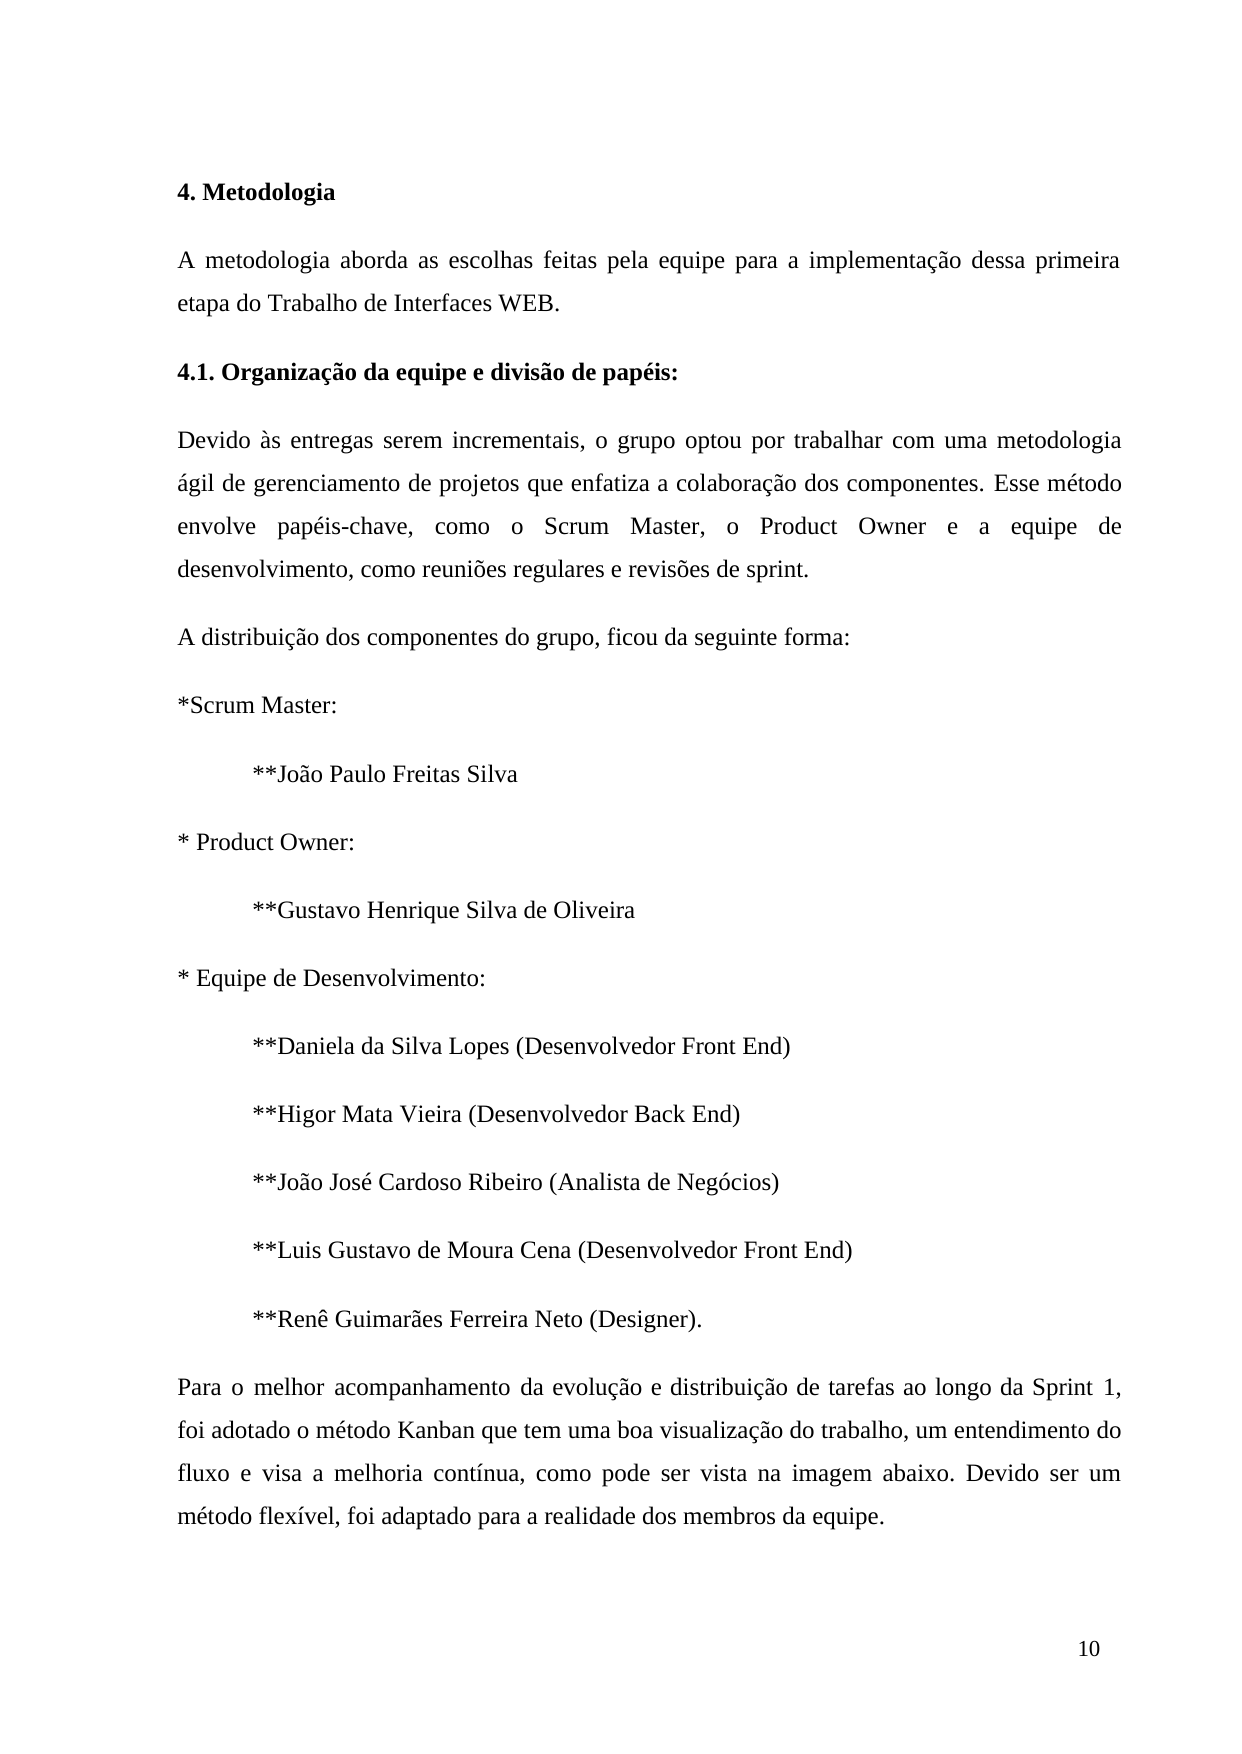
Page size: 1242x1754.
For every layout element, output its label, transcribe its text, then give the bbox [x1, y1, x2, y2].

text **João Paulo Freitas Silva [252, 759, 1137, 787]
subtitle Metodologia [177, 177, 1137, 206]
text **Renê Guimarães Ferreira Neto (Designer). [252, 1304, 1137, 1332]
text **Daniela da Silva Lopes (Desenvolvedor Front End) [252, 1031, 1137, 1060]
text **Luis Gustavo de Moura Cena (Desenvolvedor Front End) [252, 1236, 1137, 1264]
text Devido às entregas serem incrementais, o grupo optou por trabalhar com uma metodologia ágil de gerenciamento de projetos que enfatiza a colaboração dos componentes. Esse método envolve papéis-chave, como o Scrum Master, o Product Owner e a equipe de desenvolvimento, como reuniões regulares e revisões de sprint. [177, 425, 1122, 583]
text A metodologia aborda as escolhas feitas pela equipe para a implementação dessa primeira etapa do Trabalho de Interfaces WEB. [177, 245, 1121, 317]
text **Gustavo Henrique Silva de Oliveira [252, 895, 1137, 924]
text *Scrum Master: [177, 691, 1137, 719]
list Organização da equipe e divisão de papéis: [177, 357, 1137, 385]
list Product Owner: [177, 827, 1137, 856]
text Para o melhor acompanhamento da evolução e distribuição de tarefas ao longo da Sprint 1, foi adotado o método Kanban que tem uma boa visualização do trabalho, um entendimento do fluxo e visa a melhoria contínua, como pode ser vista na imagem abaixo. Devido ser um método flexível, foi adaptado para a realidade dos membros da equipe. [177, 1372, 1122, 1530]
text **João José Cardoso Ribeiro (Analista de Negócios) [252, 1167, 1137, 1196]
list Equipe de Desenvolvimento: [177, 963, 1137, 992]
text **Higor Mata Vieira (Desenvolvedor Back End) [252, 1099, 1137, 1128]
text A distribuição dos componentes do grupo, ficou da seguinte forma: [177, 622, 1137, 651]
